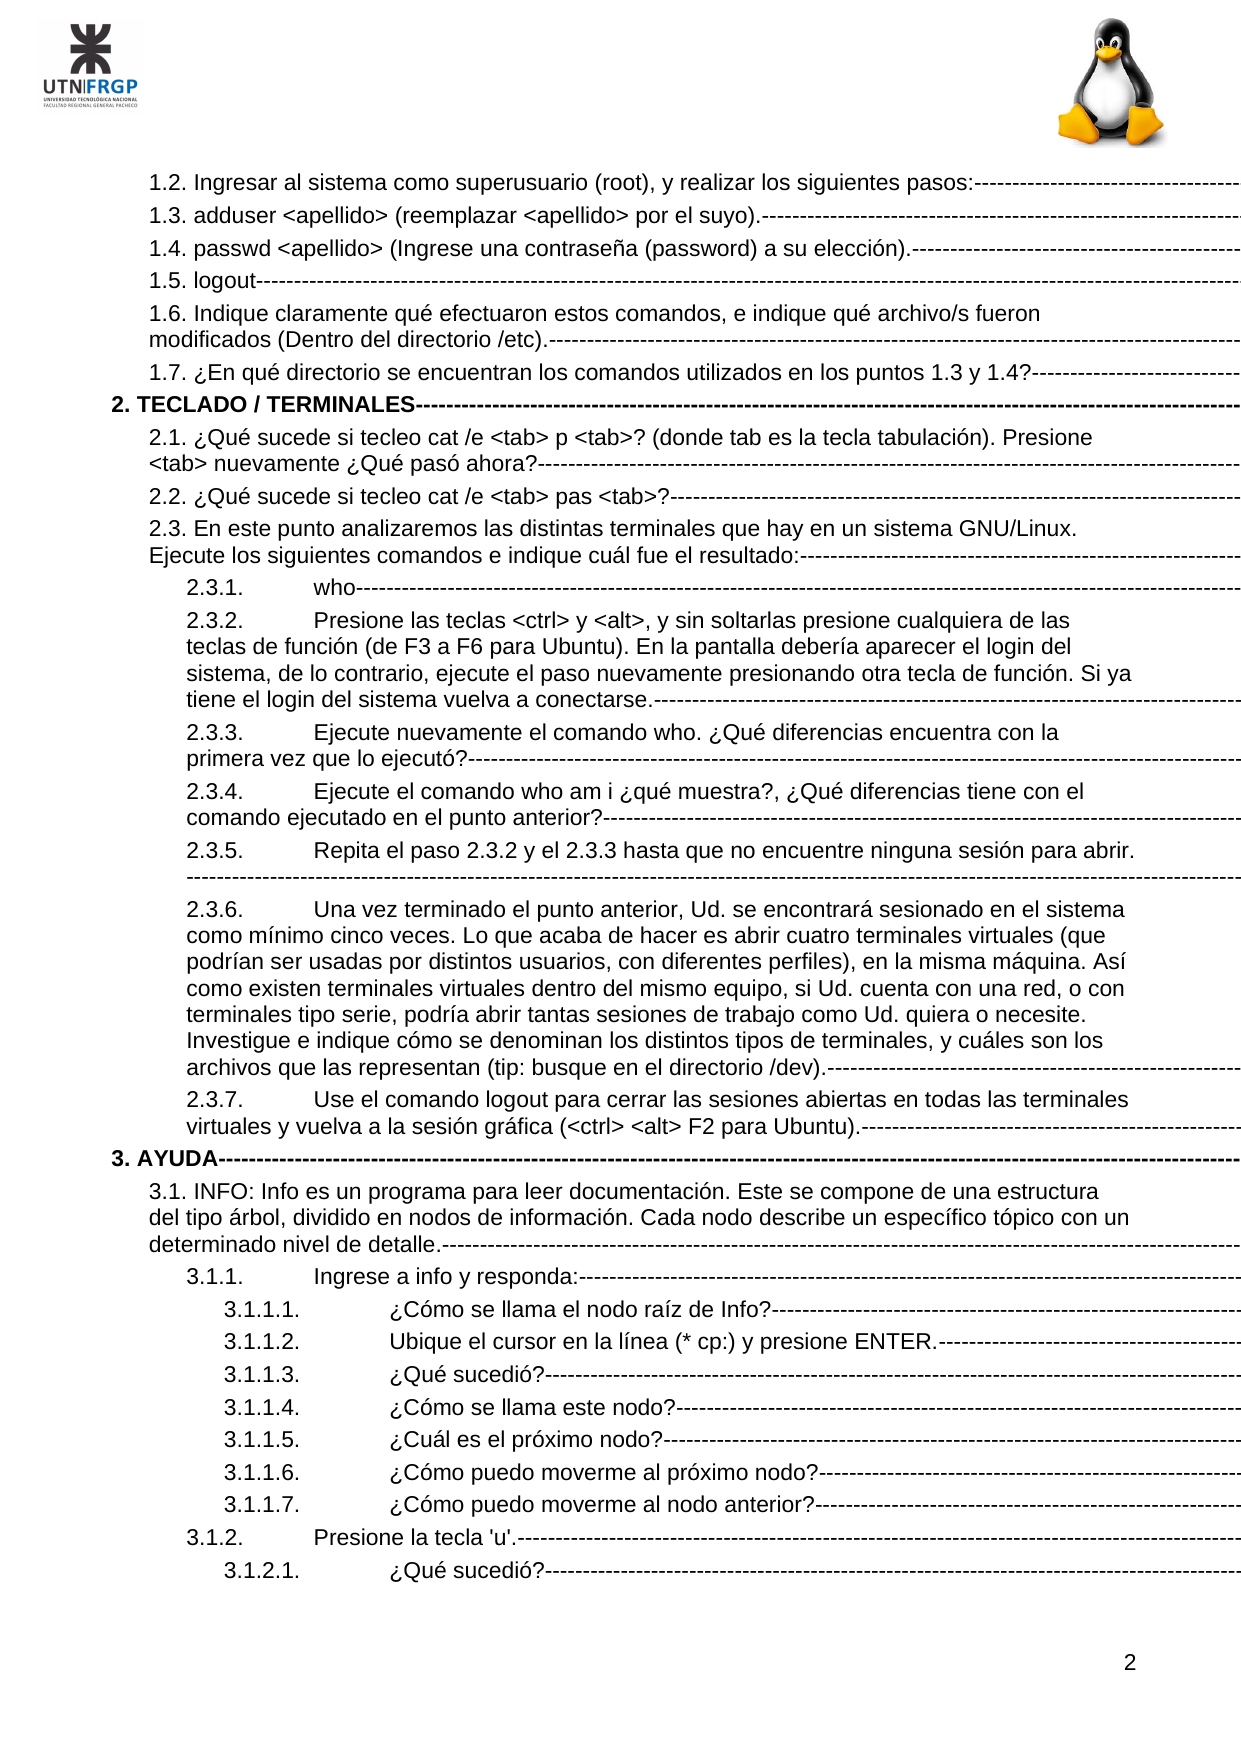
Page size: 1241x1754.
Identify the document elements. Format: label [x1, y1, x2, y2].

picture [36, 18, 146, 114]
picture [1053, 18, 1168, 148]
